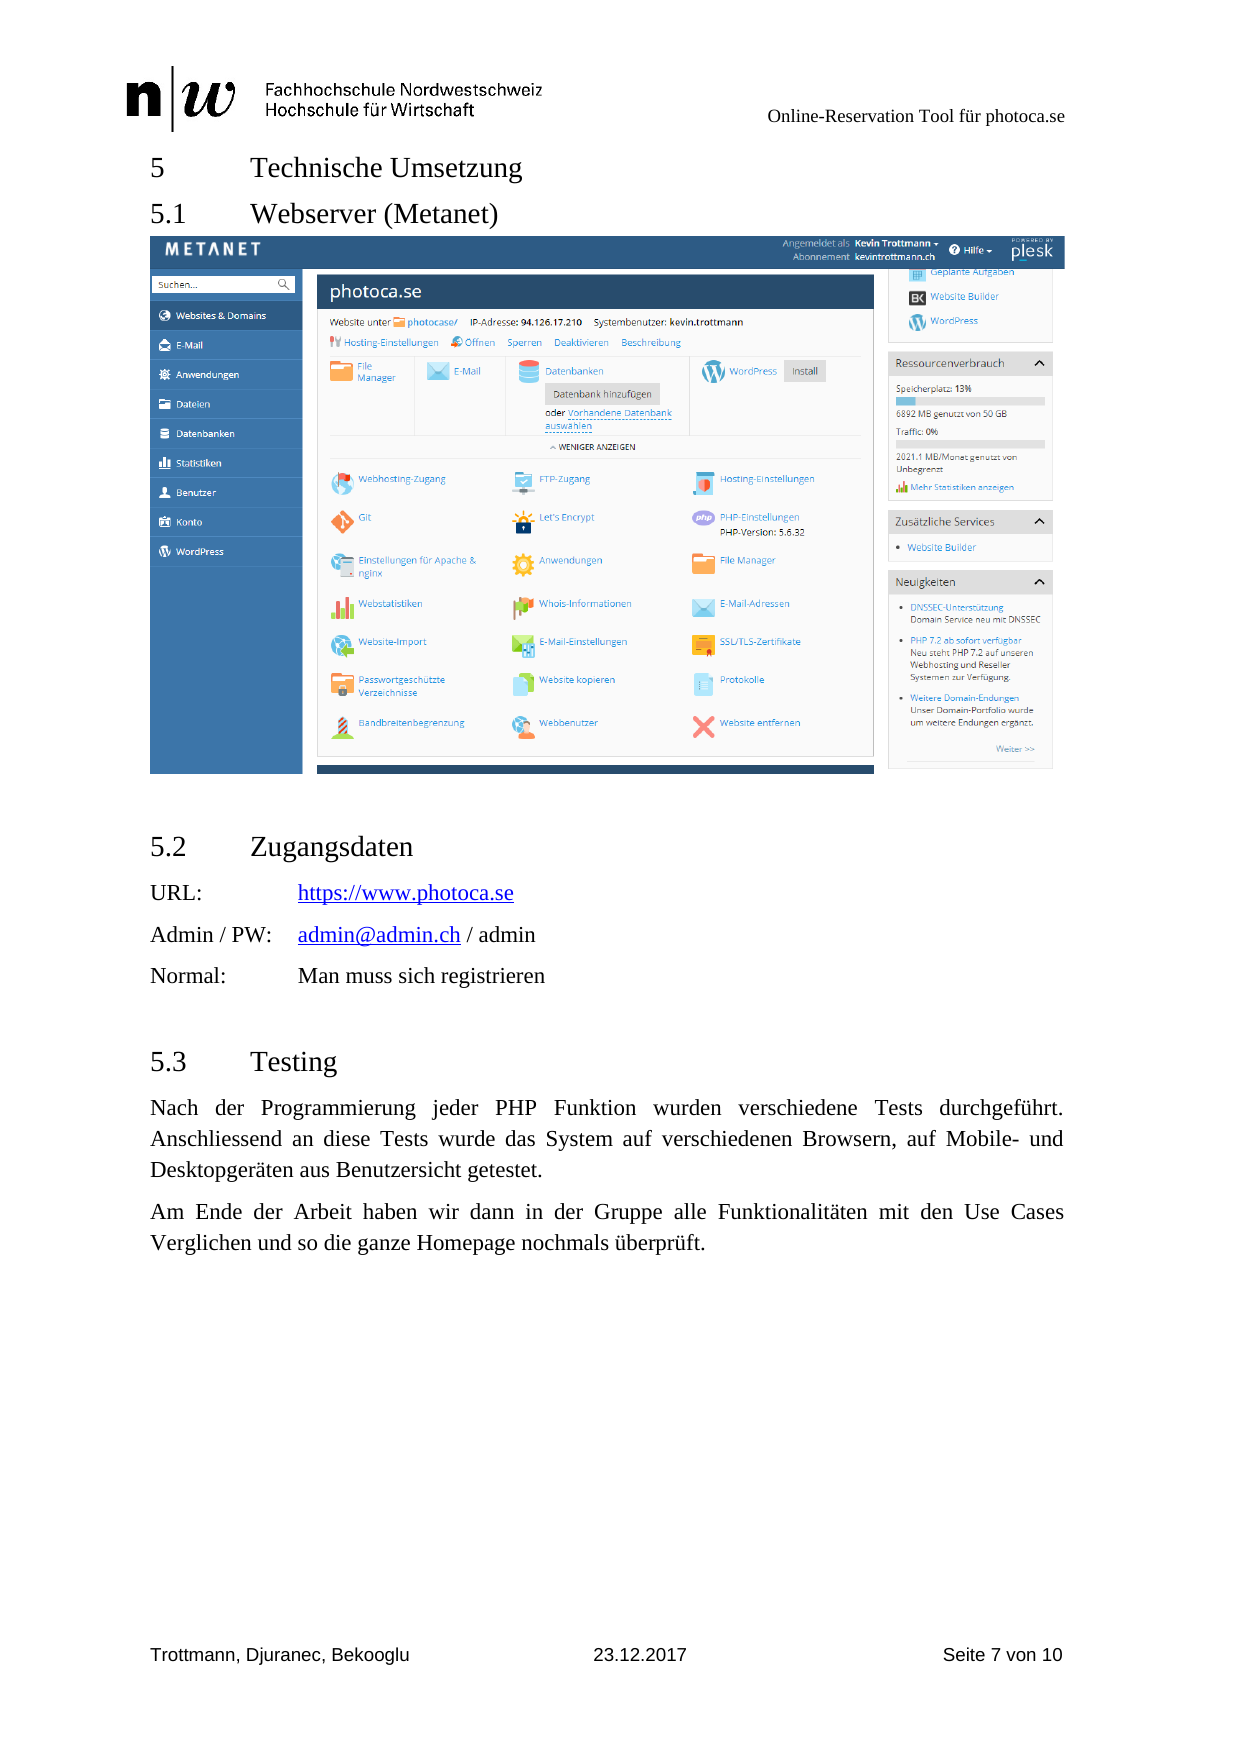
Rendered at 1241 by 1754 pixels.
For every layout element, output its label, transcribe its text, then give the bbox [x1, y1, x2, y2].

text Normal: Man muss sich registrieren [150, 959, 1065, 990]
subtitle Webserver (Metanet) [150, 196, 1065, 229]
picture [150, 236, 1065, 774]
text Admin / PW: admin@admin.ch / admin [150, 917, 1065, 948]
subtitle Zugangsdaten [150, 829, 1065, 863]
text Am Ende der Arbeit haben wir dann in der Gruppe alle Funktionalitäten mit den Use Cases Verglichen und so die ganze Homepage nochmals überprüft. [150, 1194, 1065, 1257]
text URL: https://www.photoca.se [150, 876, 1065, 907]
subtitle Testing [150, 1044, 1065, 1078]
text Nach der Programmierung jeder PHP Funktion wurden verschiedene Tests durchgeführt. Anschliessend an diese Tests wurde das System auf verschiedenen Browsern, auf Mobile- und Desktopgeräten aus Benutzersicht getestet. [150, 1090, 1065, 1184]
subtitle Technische Umsetzung [150, 150, 1065, 183]
picture [126, 66, 542, 132]
